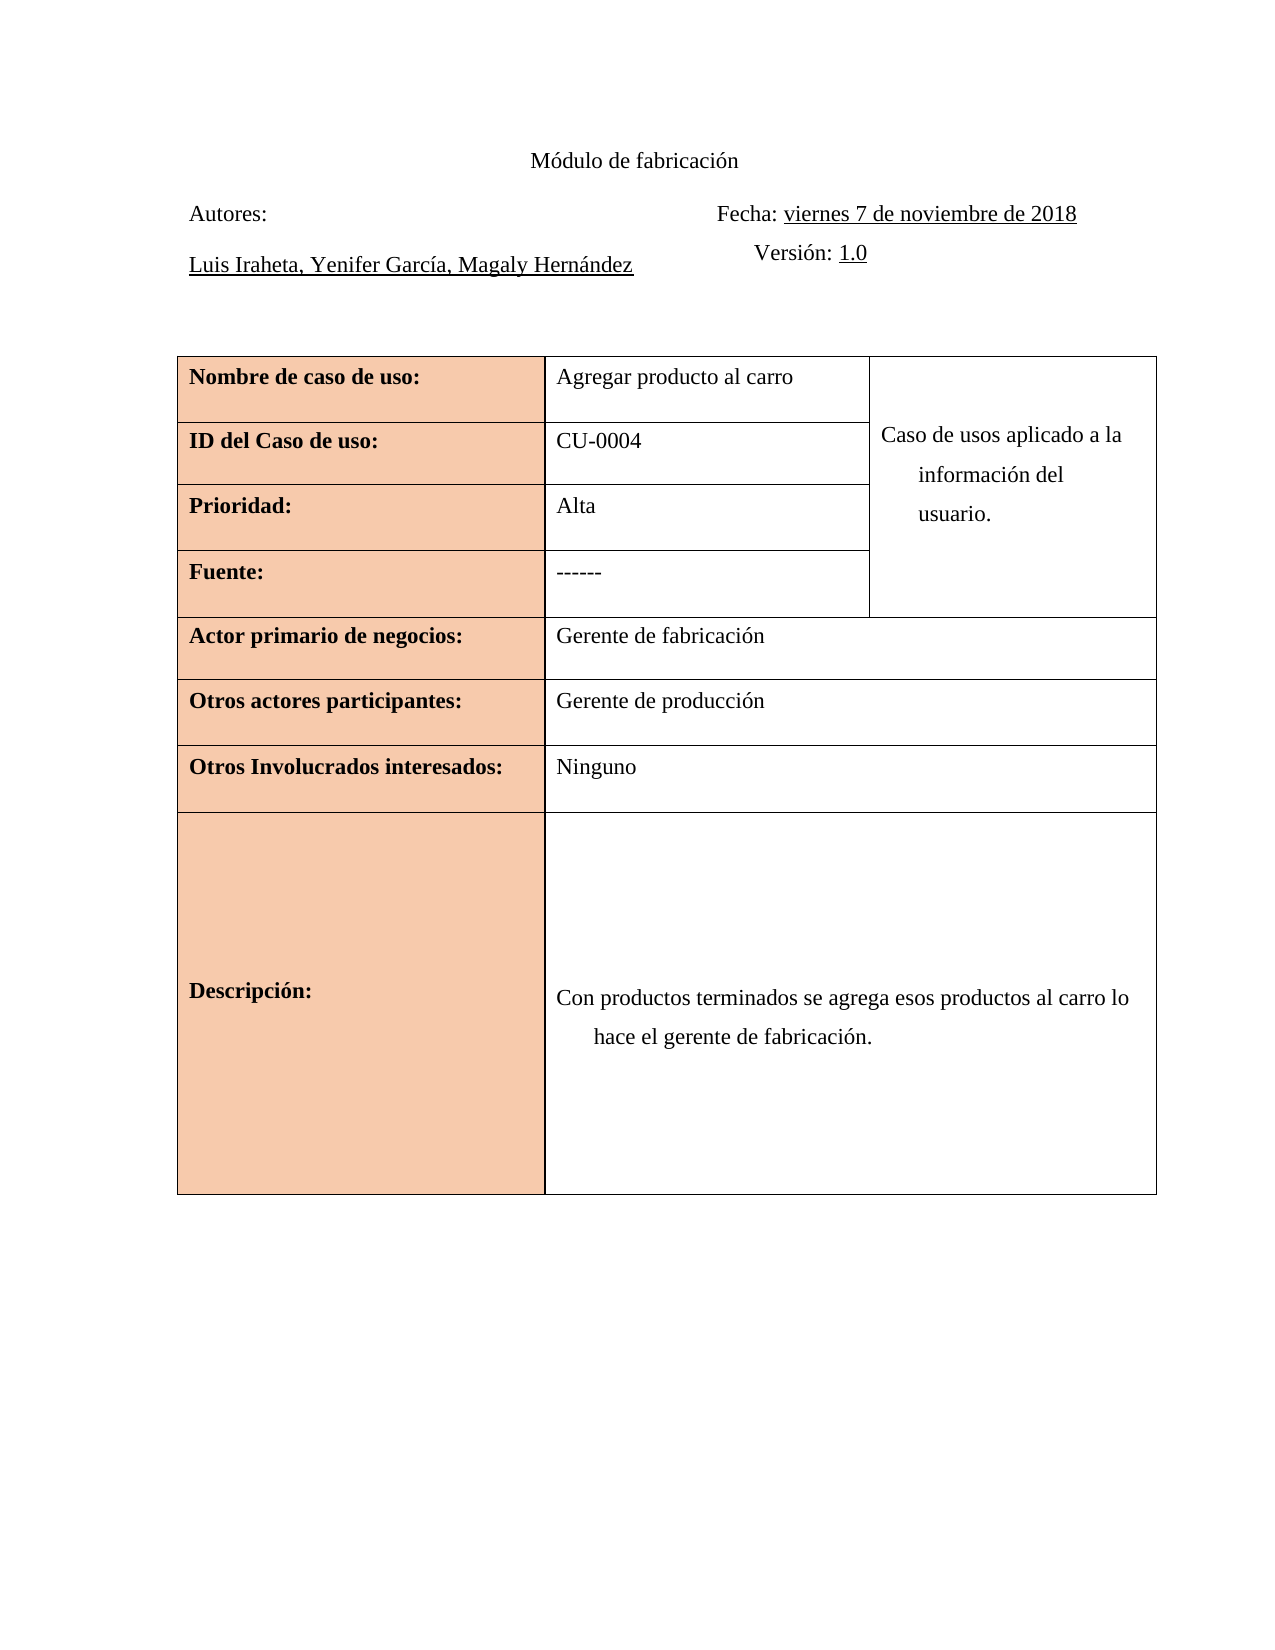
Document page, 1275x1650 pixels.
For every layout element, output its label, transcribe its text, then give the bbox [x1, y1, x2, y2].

table_cell Otros Involucrados interesados: [178, 746, 544, 812]
table_header Nombre de caso de uso: [178, 357, 544, 422]
table_cell Con productos terminados se agrega esos productos al carro lo hace el gerente de fabricación. [546, 813, 1156, 1194]
table_cell Prioridad: [178, 485, 544, 550]
text Módulo de fabricación [177, 148, 1092, 174]
table_cell Fuente: [178, 551, 544, 617]
table_header Caso de usos aplicado a la información del usuario. [870, 357, 1156, 617]
table_header Fecha: viernes 7 de noviembre de 2018 Versión: 1.0 [705, 200, 1173, 303]
table_cell Actor primario de negocios: [178, 618, 544, 679]
table_cell CU-0004 [546, 423, 869, 484]
table_header Autores: Luis Iraheta, Yenifer García, Magaly Hernández [177, 200, 705, 303]
table_cell Gerente de fabricación [546, 618, 1156, 679]
table_cell Ninguno [546, 746, 1156, 812]
table_cell ID del Caso de uso: [178, 423, 544, 484]
table_cell Alta [546, 485, 869, 550]
table_cell Descripción: [178, 813, 544, 1194]
table_cell Gerente de producción [546, 680, 1156, 745]
table_cell Otros actores participantes: [178, 680, 544, 745]
table_cell ------ [546, 551, 869, 617]
table_header Agregar producto al carro [546, 357, 869, 422]
